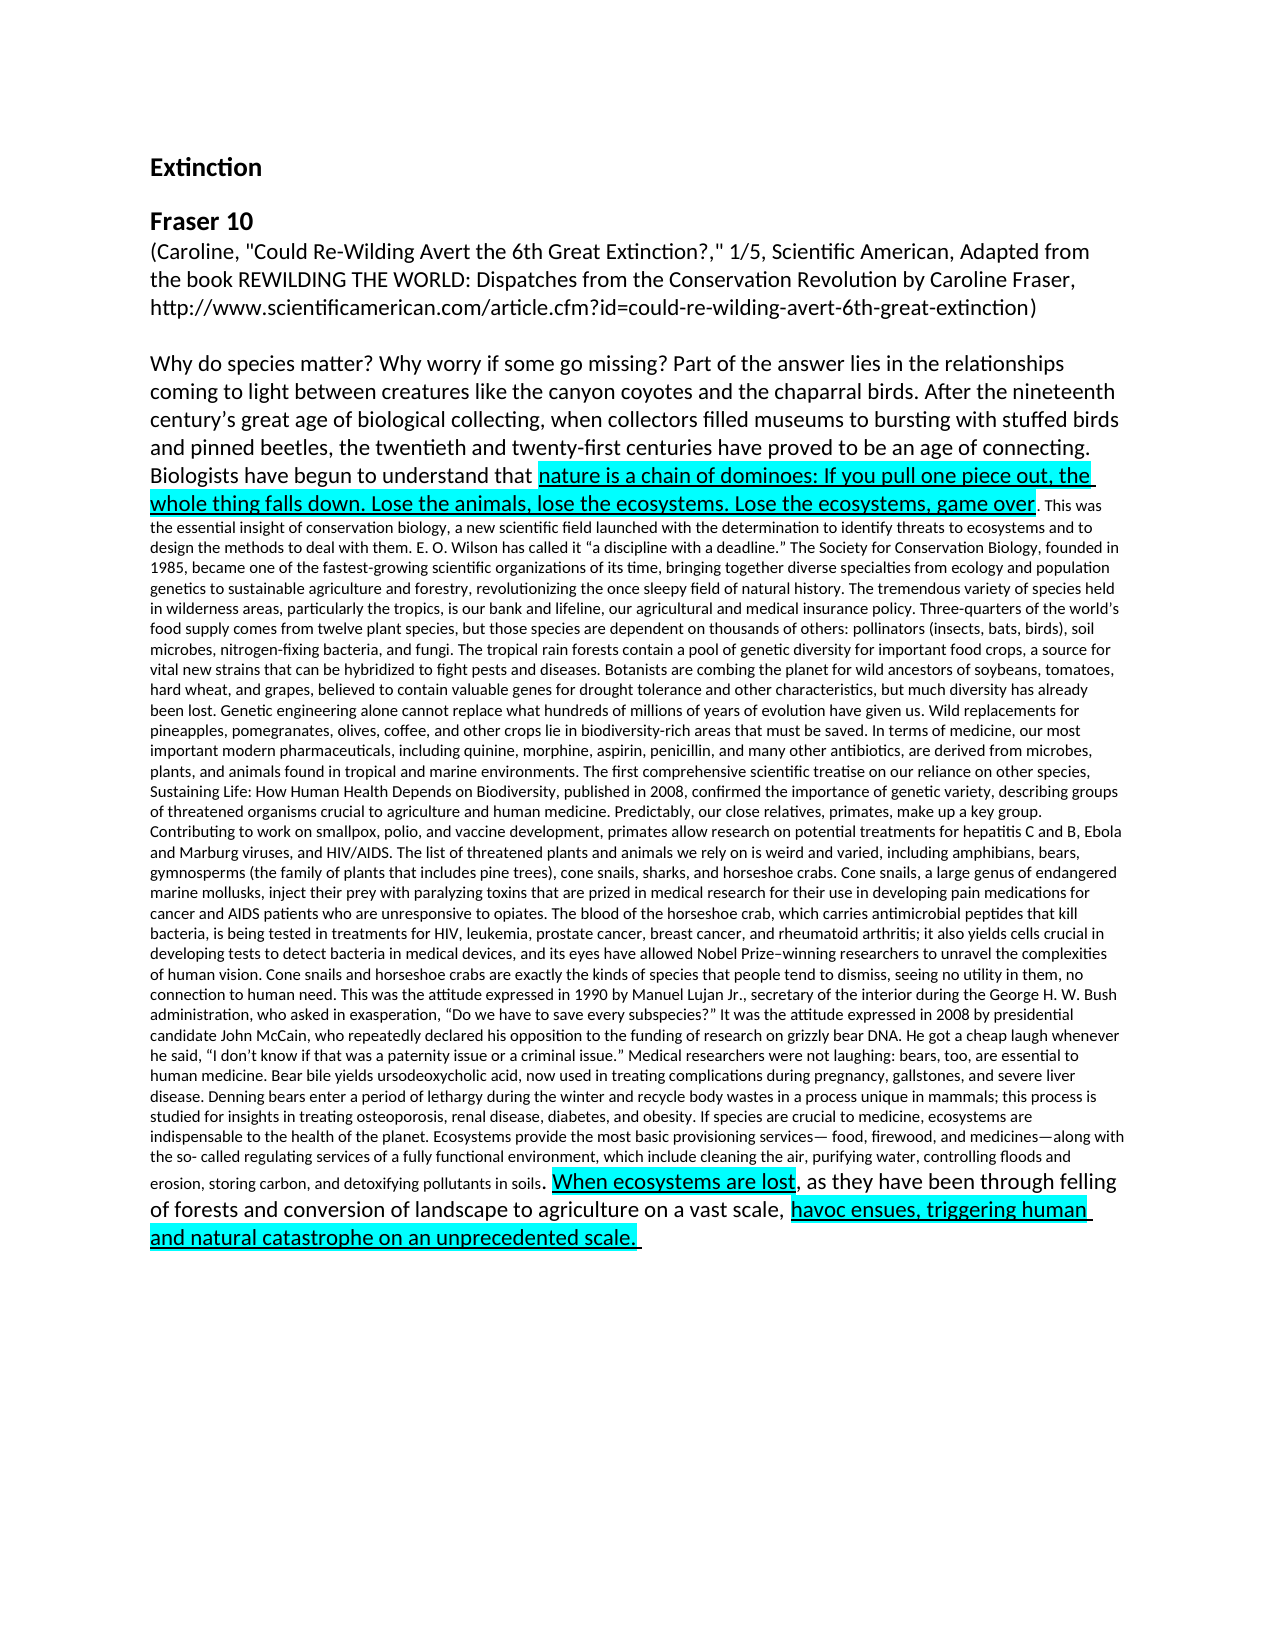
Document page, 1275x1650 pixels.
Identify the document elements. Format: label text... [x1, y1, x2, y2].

subtitle Fraser 10 [150, 204, 1125, 237]
text (Caroline, "Could Re-Wilding Avert the 6th Great Extinction?," 1/5, Scientific American, Adapted from the book REWILDING THE WORLD: Dispatches from the Conservation Revolution by Caroline Fraser, http://www.scientificamerican.com/article.cfm?id=could-re-wilding-avert-6th-great-extinction) [150, 237, 1125, 321]
subtitle Extinction [150, 150, 1125, 183]
text Why do species matter? Why worry if some go missing? Part of the answer lies in the relationships coming to light between creatures like the canyon coyotes and the chaparral birds. After the nineteenth century’s great age of biological collecting, when collectors filled museums to bursting with stuffed birds and pinned beetles, the twentieth and twenty-first centuries have proved to be an age of connecting. Biologists have begun to understand that nature is a chain of dominoes: If you pull one piece out, the whole thing falls down. Lose the animals, lose the ecosystems. Lose the ecosystems, game over. This was the essential insight of conservation biology, a new scientific field launched with the determination to identify threats to ecosystems and to design the methods to deal with them. E. O. Wilson has called it “a discipline with a deadline.” The Society for Conservation Biology, founded in 1985, became one of the fastest-growing scientific organizations of its time, bringing together diverse specialties from ecology and population genetics to sustainable agriculture and forestry, revolutionizing the once sleepy field of natural history. The tremendous variety of species held in wilderness areas, particularly the tropics, is our bank and lifeline, our agricultural and medical insurance policy. Three-quarters of the world’s food supply comes from twelve plant species, but those species are dependent on thousands of others: pollinators (insects, bats, birds), soil microbes, nitrogen-fixing bacteria, and fungi. The tropical rain forests contain a pool of genetic diversity for important food crops, a source for vital new strains that can be hybridized to fight pests and diseases. Botanists are combing the planet for wild ancestors of soybeans, tomatoes, hard wheat, and grapes, believed to contain valuable genes for drought tolerance and other characteristics, but much diversity has already been lost. Genetic engineering alone cannot replace what hundreds of millions of years of evolution have given us. Wild replacements for pineapples, pomegranates, olives, coffee, and other crops lie in biodiversity-rich areas that must be saved. In terms of medicine, our most important modern pharmaceuticals, including quinine, morphine, aspirin, penicillin, and many other antibiotics, are derived from microbes, plants, and animals found in tropical and marine environments. The first comprehensive scientific treatise on our reliance on other species, Sustaining Life: How Human Health Depends on Biodiversity, published in 2008, confirmed the importance of genetic variety, describing groups of threatened organisms crucial to agriculture and human medicine. Predictably, our close relatives, primates, make up a key group. Contributing to work on smallpox, polio, and vaccine development, primates allow research on potential treatments for hepatitis C and B, Ebola and Marburg viruses, and HIV/AIDS. The list of threatened plants and animals we rely on is weird and varied, including amphibians, bears, gymnosperms (the family of plants that includes pine trees), cone snails, sharks, and horseshoe crabs. Cone snails, a large genus of endangered marine mollusks, inject their prey with paralyzing toxins that are prized in medical research for their use in developing pain medications for cancer and AIDS patients who are unresponsive to opiates. The blood of the horseshoe crab, which carries antimicrobial peptides that kill bacteria, is being tested in treatments for HIV, leukemia, prostate cancer, breast cancer, and rheumatoid arthritis; it also yields cells crucial in developing tests to detect bacteria in medical devices, and its eyes have allowed Nobel Prize–winning researchers to unravel the complexities of human vision. Cone snails and horseshoe crabs are exactly the kinds of species that people tend to dismiss, seeing no utility in them, no connection to human need. This was the attitude expressed in 1990 by Manuel Lujan Jr., secretary of the interior during the George H. W. Bush administration, who asked in exasperation, “Do we have to save every subspecies?” It was the attitude expressed in 2008 by presidential candidate John McCain, who repeatedly declared his opposition to the funding of research on grizzly bear DNA. He got a cheap laugh whenever he said, “I don’t know if that was a paternity issue or a criminal issue.” Medical researchers were not laughing: bears, too, are essential to human medicine. Bear bile yields ursodeoxycholic acid, now used in treating complications during pregnancy, gallstones, and severe liver disease. Denning bears enter a period of lethargy during the winter and recycle body wastes in a process unique in mammals; this process is studied for insights in treating osteoporosis, renal disease, diabetes, and obesity. If species are crucial to medicine, ecosystems are indispensable to the health of the planet. Ecosystems provide the most basic provisioning services— food, firewood, and medicines—along with the so- called regulating services of a fully functional environment, which include cleaning the air, purifying water, controlling floods and erosion, storing carbon, and detoxifying pollutants in soils. When ecosystems are lost, as they have been through felling of forests and conversion of landscape to agriculture on a vast scale, havoc ensues, triggering human and natural catastrophe on an unprecedented scale. [150, 349, 1125, 1251]
